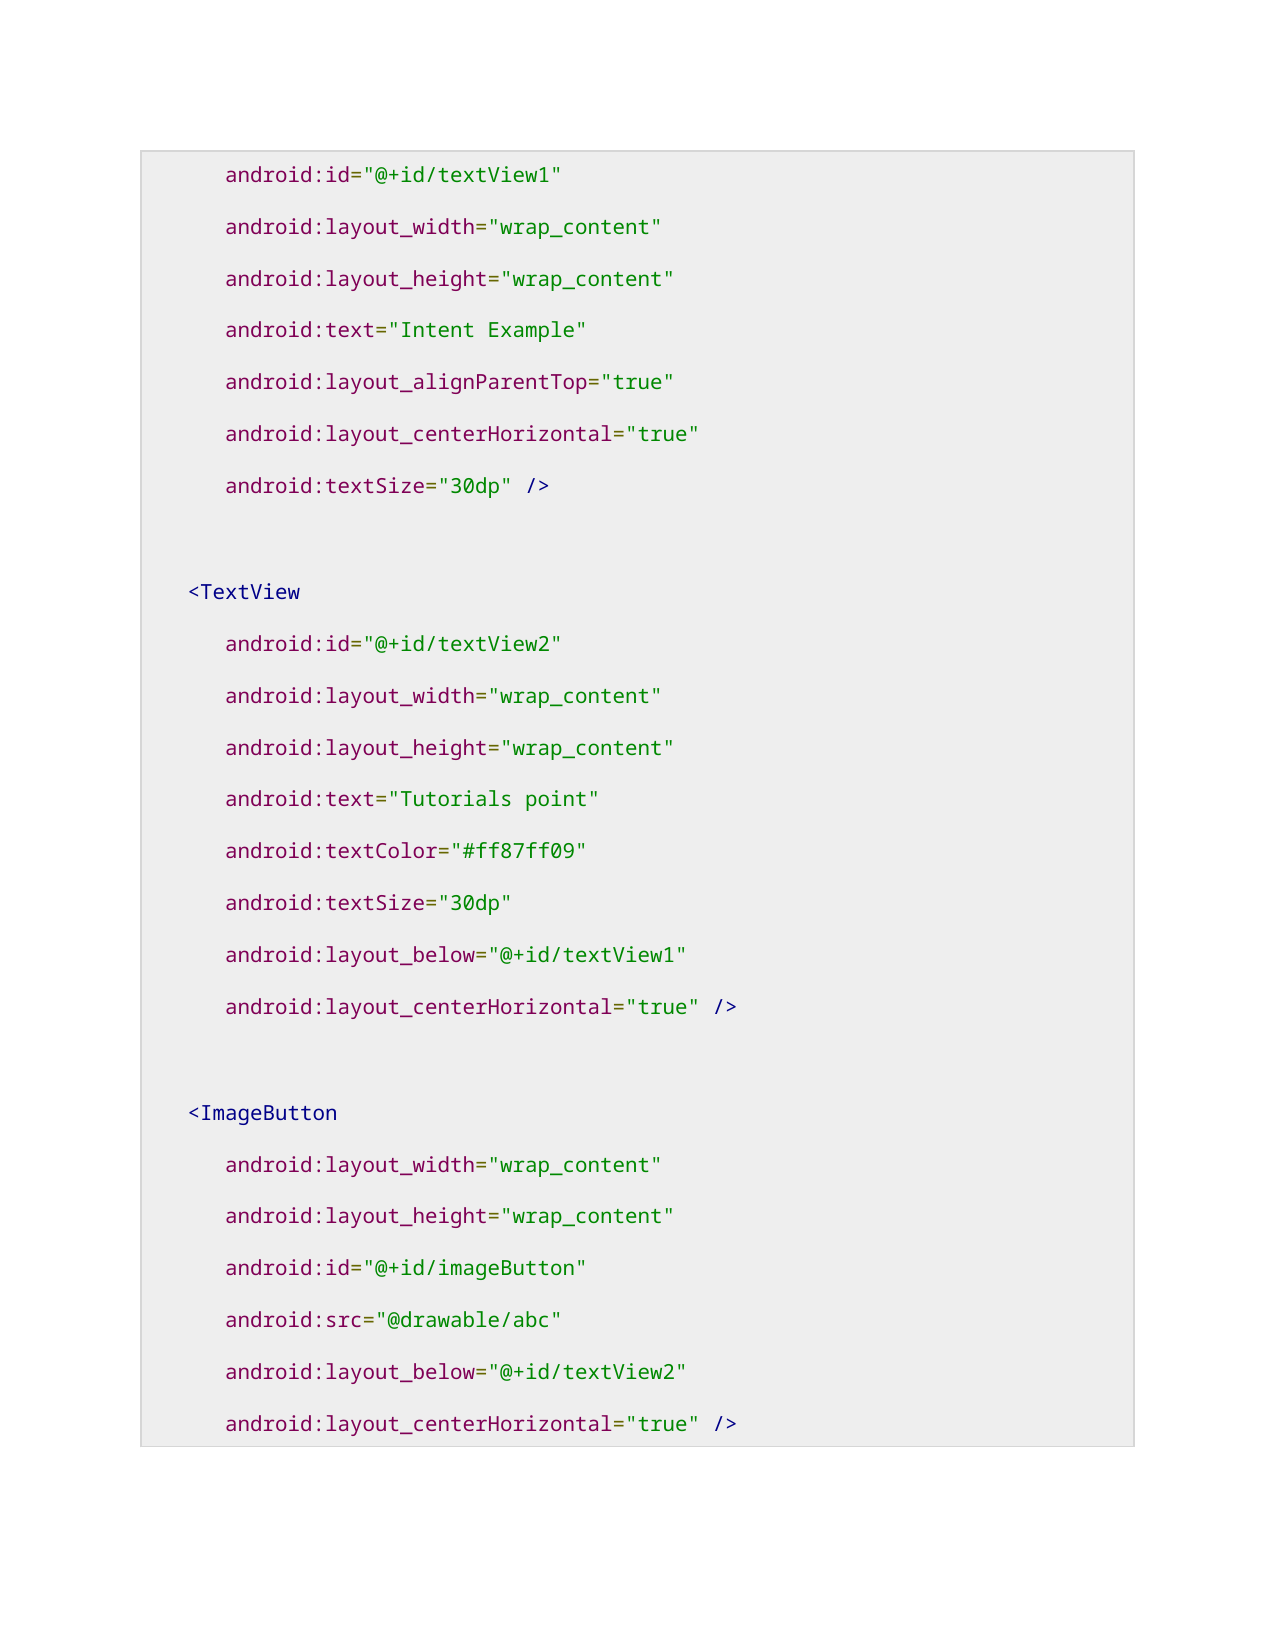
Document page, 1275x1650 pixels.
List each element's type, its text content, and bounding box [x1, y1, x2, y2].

text android:layout_height="wrap_content" [142, 254, 1133, 292]
text android:id="@+id/imageButton" [142, 1243, 1133, 1282]
text android:layout_centerHorizontal="true" /> [142, 982, 1133, 1020]
text android:layout_height="wrap_content" [142, 723, 1133, 761]
text android:textSize="30dp" [142, 878, 1133, 917]
text android:layout_below="@+id/textView1" [142, 930, 1133, 968]
text android:id="@+id/textView1" [142, 152, 1133, 188]
text android:id="@+id/textView2" [142, 619, 1133, 657]
text android:layout_centerHorizontal="true" [142, 409, 1133, 448]
text android:textSize="30dp" /> [142, 461, 1133, 499]
text <TextView [142, 567, 1133, 605]
text android:layout_alignParentTop="true" [142, 357, 1133, 396]
text android:layout_height="wrap_content" [142, 1192, 1133, 1230]
text android:layout_width="wrap_content" [142, 671, 1133, 709]
text android:layout_width="wrap_content" [142, 202, 1133, 240]
text android:src="@drawable/abc" [142, 1295, 1133, 1334]
text <ImageButton [142, 1088, 1133, 1126]
text android:layout_below="@+id/textView2" [142, 1347, 1133, 1386]
text android:text="Tutorials point" [142, 774, 1133, 813]
text android:textColor="#ff87ff09" [142, 826, 1133, 865]
text android:layout_centerHorizontal="true" /> [142, 1399, 1133, 1446]
text android:text="Intent Example" [142, 306, 1133, 344]
text android:layout_width="wrap_content" [142, 1140, 1133, 1178]
